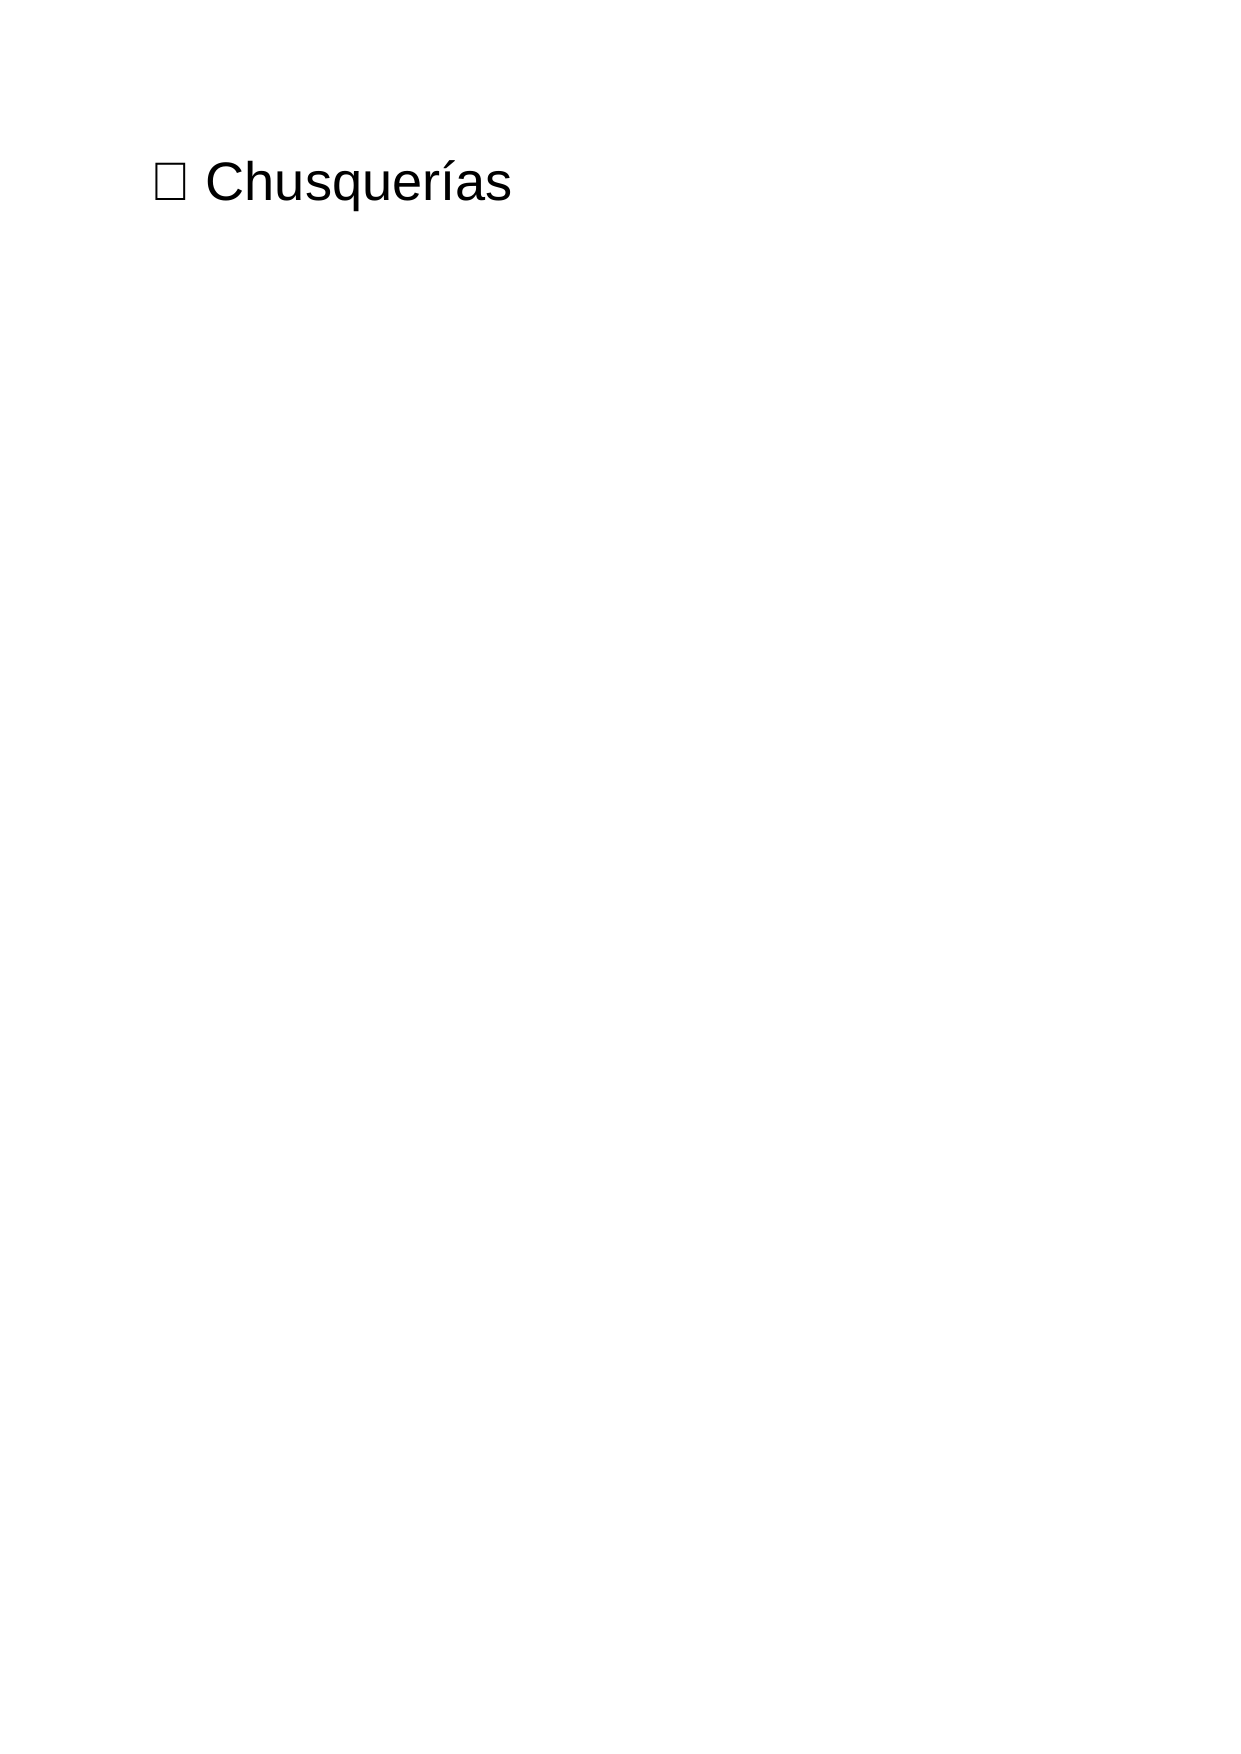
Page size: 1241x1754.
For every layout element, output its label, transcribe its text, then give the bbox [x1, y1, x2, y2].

title 🧱 Chusquerías [150, 150, 1090, 212]
